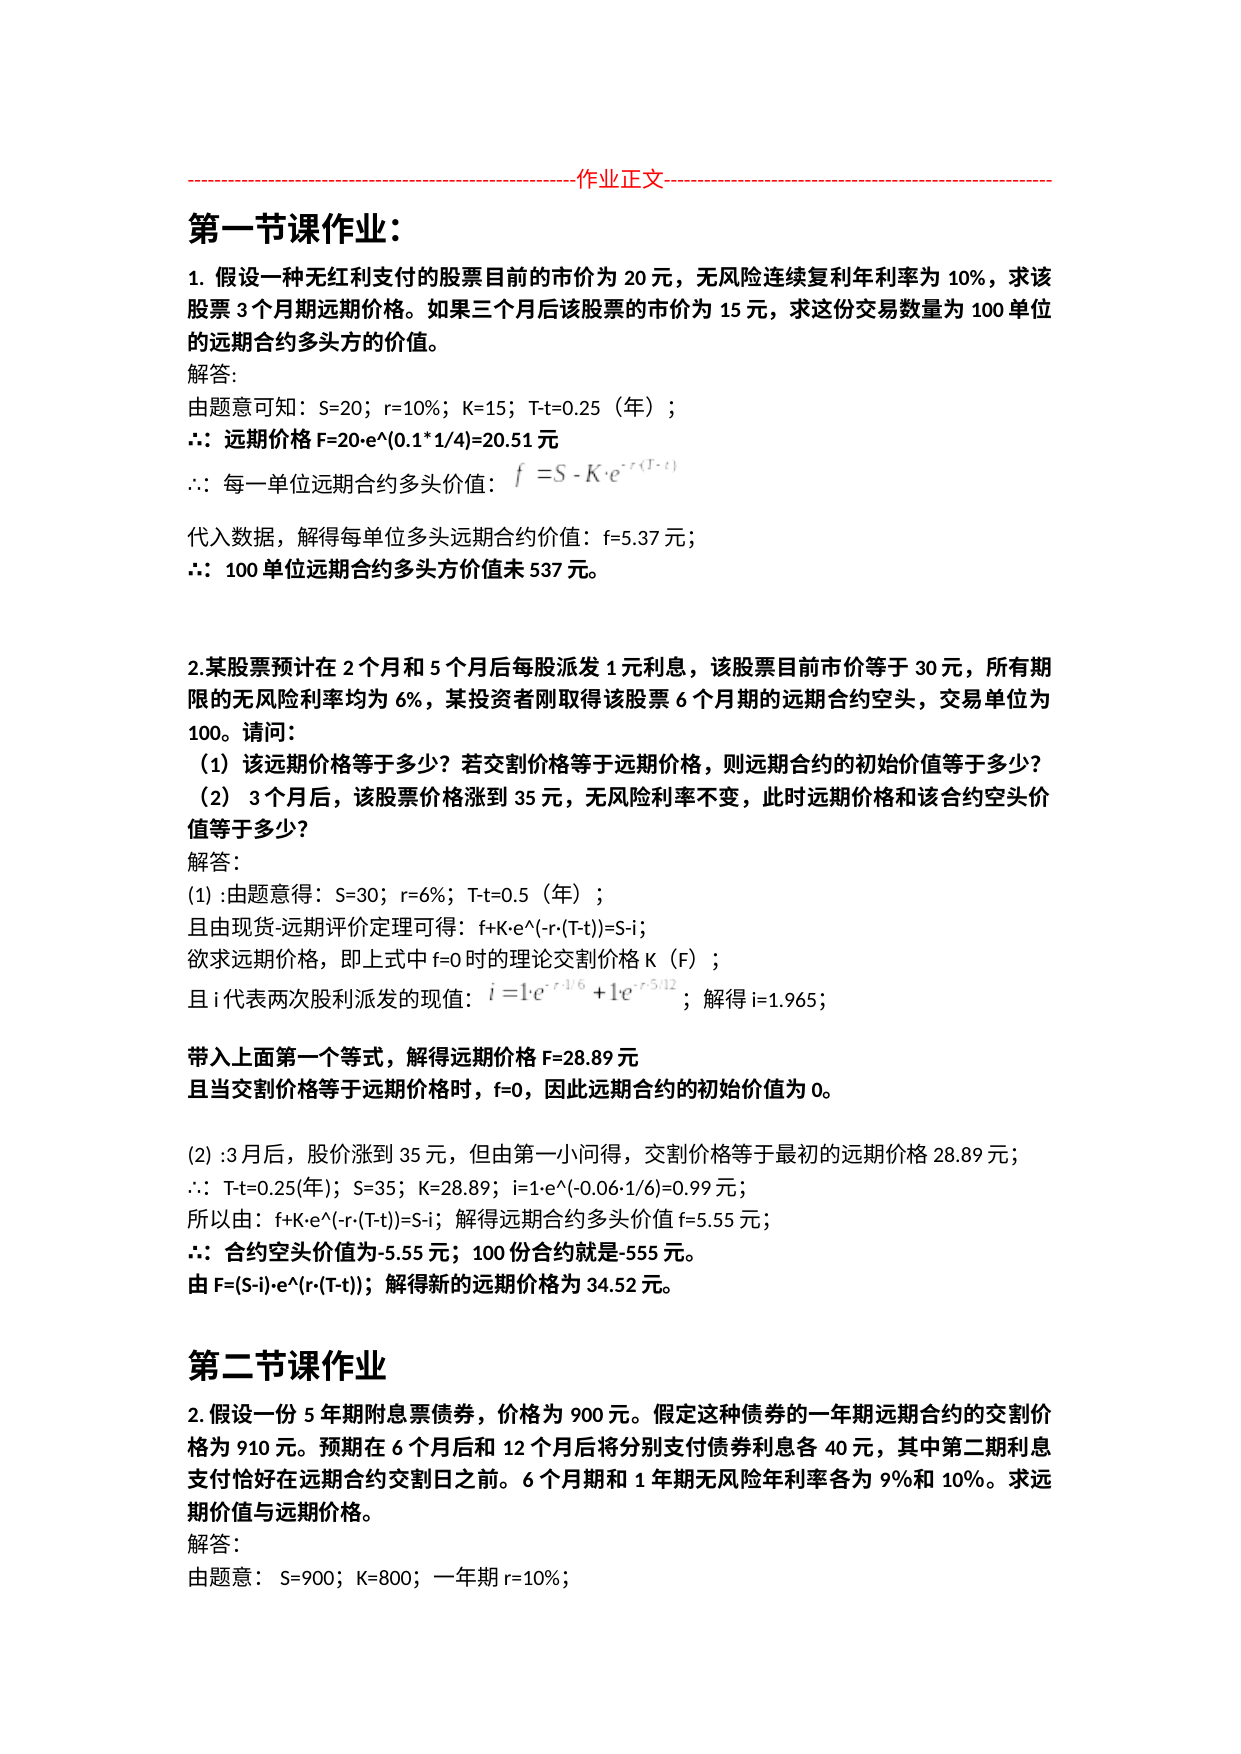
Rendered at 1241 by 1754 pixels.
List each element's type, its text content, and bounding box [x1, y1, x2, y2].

text 解答： [187, 844, 1053, 877]
list 且当交割价格等于远期价格时，f=0，因此远期合约的初始价值为0。 [187, 1072, 1053, 1104]
text 第二节课作业 [187, 1332, 1053, 1397]
list 由题意： S=900；K=800；一年期r=10%； [187, 1559, 1053, 1592]
text ∴：100单位远期合约多头方价值未537元。 [187, 552, 1053, 584]
text （2） 3个月后，该股票价格涨到35元，无风险利率不变，此时远期价格和该合约空头价值等于多少？ [187, 779, 1053, 844]
list 且i代表两次股利派发的现值：；解得i=1.965； [187, 974, 1053, 1039]
list :3月后，股价涨到35元，但由第一小问得，交割价格等于最初的远期价格28.89元； [187, 1137, 1053, 1169]
list ∴：T-t=0.25(年)；S=35；K=28.89；i=1·e^(-0.06·1/6)=0.99元； [187, 1169, 1053, 1202]
text ∴：远期价格F=20·e^(0.1*1/4)=20.51元 [187, 422, 1053, 454]
list 假设一种无红利支付的股票目前的市价为20元，无风险连续复利年利率为10%，求该股票3个月期远期价格。如果三个月后该股票的市价为15元，求这份交易数量为100单位的远期合约多头方的价值。 [187, 259, 1053, 357]
list 解答: [187, 357, 1053, 389]
text ∴：每一单位远期合约多头价值： [187, 454, 1053, 519]
list :由题意得：S=30；r=6%；T-t=0.5（年）； [187, 877, 1053, 909]
list 由F=(S-i)·e^(r·(T-t))；解得新的远期价格为34.52元。 [187, 1267, 1053, 1299]
text （1）该远期价格等于多少？若交割价格等于远期价格，则远期合约的初始价值等于多少？ [187, 747, 1053, 779]
text 由题意可知：S=20；r=10%；K=15；T-t=0.25（年）； [187, 389, 1053, 422]
list 解答： [187, 1527, 1053, 1559]
list 欲求远期价格，即上式中f=0时的理论交割价格K（F）； [187, 942, 1053, 974]
list 带入上面第一个等式，解得远期价格F=28.89元 [187, 1039, 1053, 1072]
text 第一节课作业： [187, 194, 1053, 259]
list ∴：合约空头价值为-5.55元；100份合约就是-555元。 [187, 1234, 1053, 1267]
text 2.某股票预计在2个月和5个月后每股派发1元利息，该股票目前市价等于30元，所有期限的无风险利率均为6%，某投资者刚取得该股票6个月期的远期合约空头，交易单位为100。请问： [187, 649, 1053, 747]
list 假设一份 5 年期附息票债券，价格为 900 元。假定这种债券的一年期远期合约的交割价格为910 元。预期在 6 个月后和 12 个月后将分别支付债券利息各 40 元，其中第二期利息支付恰好在远期合约交割日之前。6 个月期和 1 年期无风险年利率各为 9％和 10％。求远期价值与远期价格。 [187, 1397, 1053, 1527]
text ----------------------------------------------------------作业正文---------------------------------------------------------- [187, 162, 1053, 194]
list 且由现货-远期评价定理可得：f+K·e^(-r·(T-t))=S-i； [187, 909, 1053, 942]
list 所以由：f+K·e^(-r·(T-t))=S-i；解得远期合约多头价值f=5.55元； [187, 1202, 1053, 1234]
text 代入数据，解得每单位多头远期合约价值：f=5.37元； [187, 519, 1053, 552]
